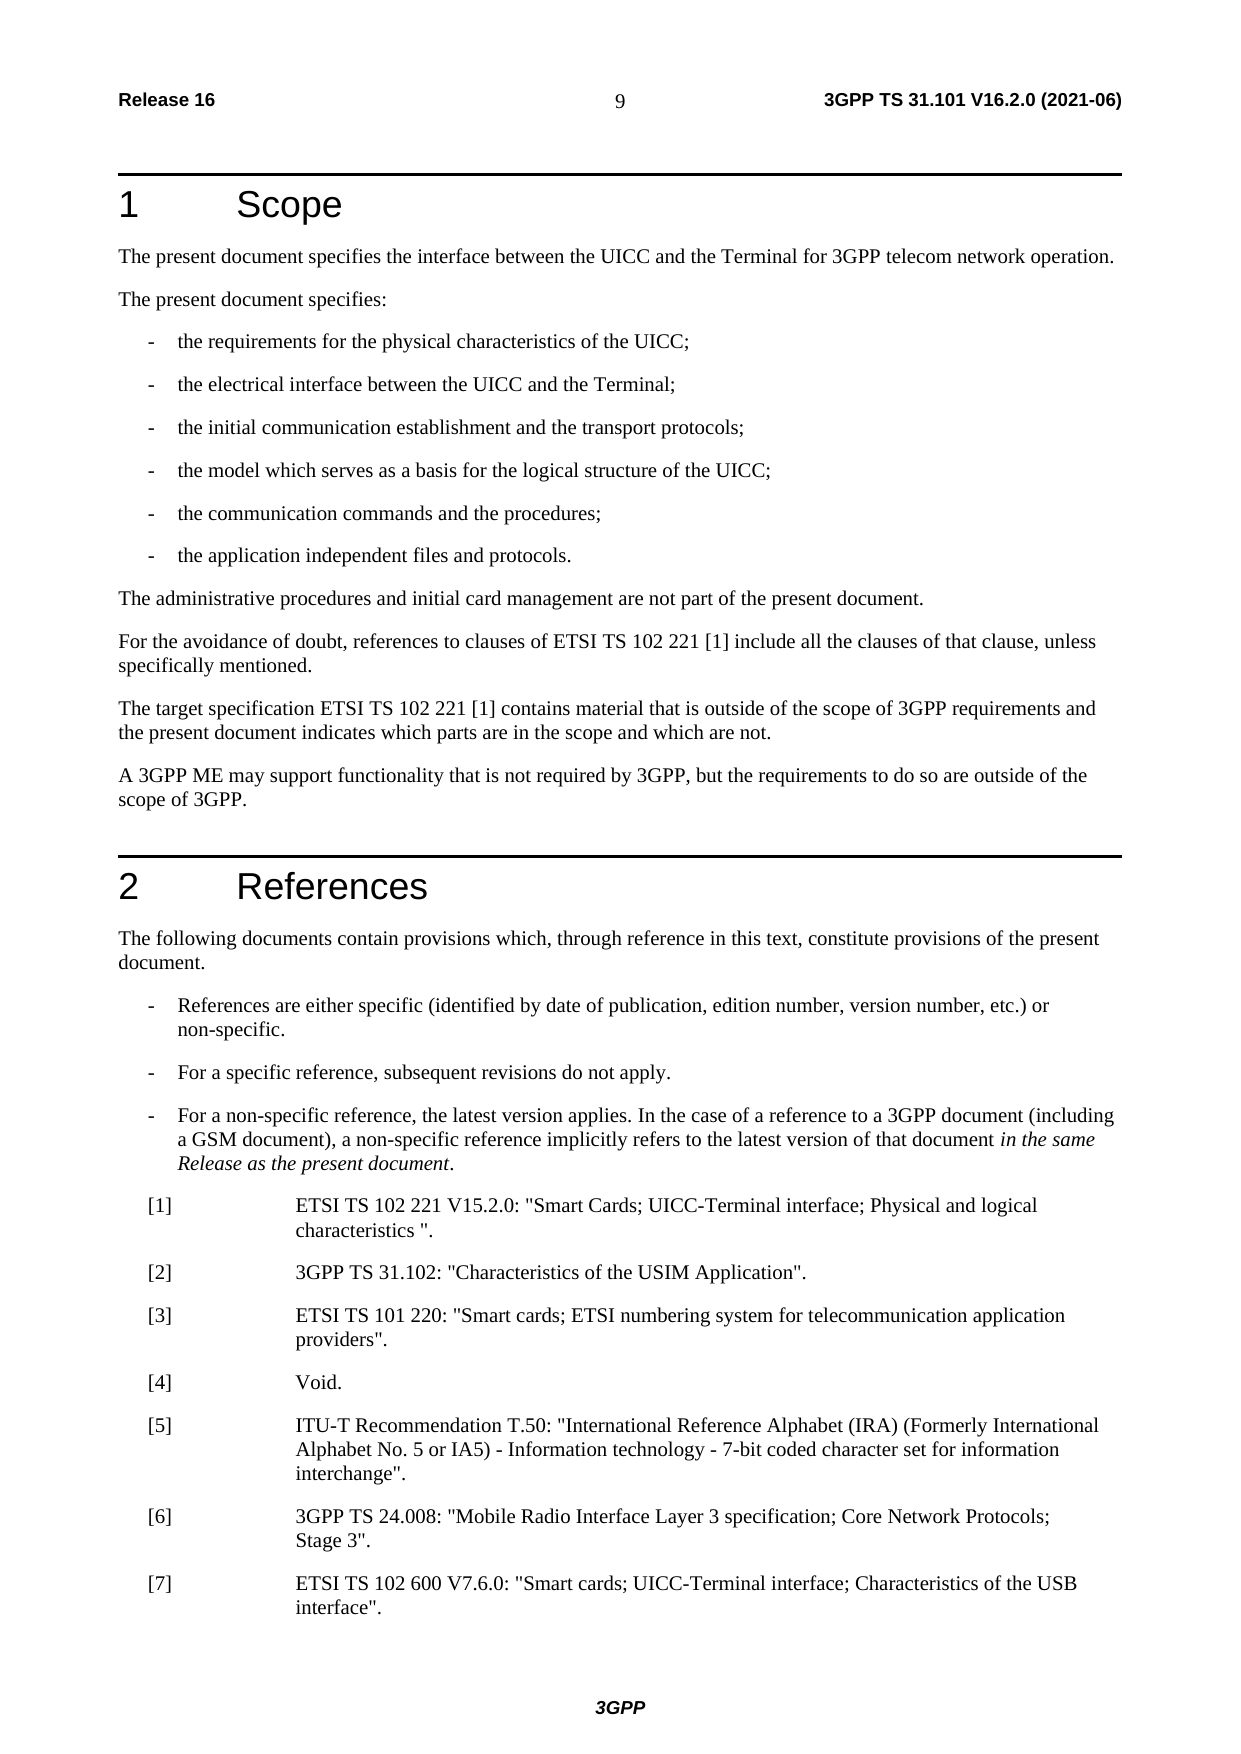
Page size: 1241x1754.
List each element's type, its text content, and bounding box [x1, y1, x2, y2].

text - the application independent files and protocols. [148, 543, 1122, 567]
text - the requirements for the physical characteristics of the UICC; [148, 329, 1122, 353]
text [1] ETSI TS 102 221 V15.2.0: "Smart Cards; UICC-Terminal interface; Physical and logical characteristics ". [148, 1193, 1122, 1242]
text [3] ETSI TS 101 220: "Smart cards; ETSI numbering system for telecommunication application providers". [148, 1303, 1122, 1351]
subtitle 1 Scope [118, 176, 1122, 225]
text [5] ITU-T Recommendation T.50: "International Reference Alphabet (IRA) (Formerly International Alphabet No. 5 or IA5) - Information technology - 7-bit coded character set for information interchange". [148, 1413, 1122, 1485]
text The following documents contain provisions which, through reference in this text, constitute provisions of the present document. [118, 926, 1122, 974]
text - the communication commands and the procedures; [148, 501, 1122, 525]
text [2] 3GPP TS 31.102: "Characteristics of the USIM Application". [148, 1260, 1122, 1284]
text The target specification ETSI TS 102 221 [1] contains material that is outside of the scope of 3GPP requirements and the present document indicates which parts are in the scope and which are not. [118, 696, 1122, 744]
text - For a specific reference, subsequent revisions do not apply. [148, 1060, 1122, 1084]
text For the avoidance of doubt, references to clauses of ETSI TS 102 221 [1] include all the clauses of that clause, unless specifically mentioned. [118, 629, 1122, 677]
text A 3GPP ME may support functionality that is not required by 3GPP, but the requirements to do so are outside of the scope of 3GPP. [118, 763, 1122, 811]
text [6] 3GPP TS 24.008: "Mobile Radio Interface Layer 3 specification; Core Network Protocols; Stage 3". [148, 1504, 1122, 1552]
text - For a non-specific reference, the latest version applies. In the case of a reference to a 3GPP document (including a GSM document), a non-specific reference implicitly refers to the latest version of that document in the same Release as the present document. [148, 1102, 1122, 1175]
text - the electrical interface between the UICC and the Terminal; [148, 372, 1122, 396]
text - the model which serves as a basis for the logical structure of the UICC; [148, 458, 1122, 482]
text [7] ETSI TS 102 600 V7.6.0: "Smart cards; UICC-Terminal interface; Characteristics of the USB interface". [148, 1571, 1122, 1619]
text [4] Void. [148, 1370, 1122, 1394]
text The present document specifies: [118, 287, 1122, 311]
text The administrative procedures and initial card management are not part of the present document. [118, 586, 1122, 610]
text The present document specifies the interface between the UICC and the Terminal for 3GPP telecom network operation. [118, 244, 1122, 268]
text - the initial communication establishment and the transport protocols; [148, 415, 1122, 439]
text - References are either specific (identified by date of publication, edition number, version number, etc.) or non-specific. [148, 993, 1122, 1041]
subtitle 2 References [118, 858, 1122, 907]
